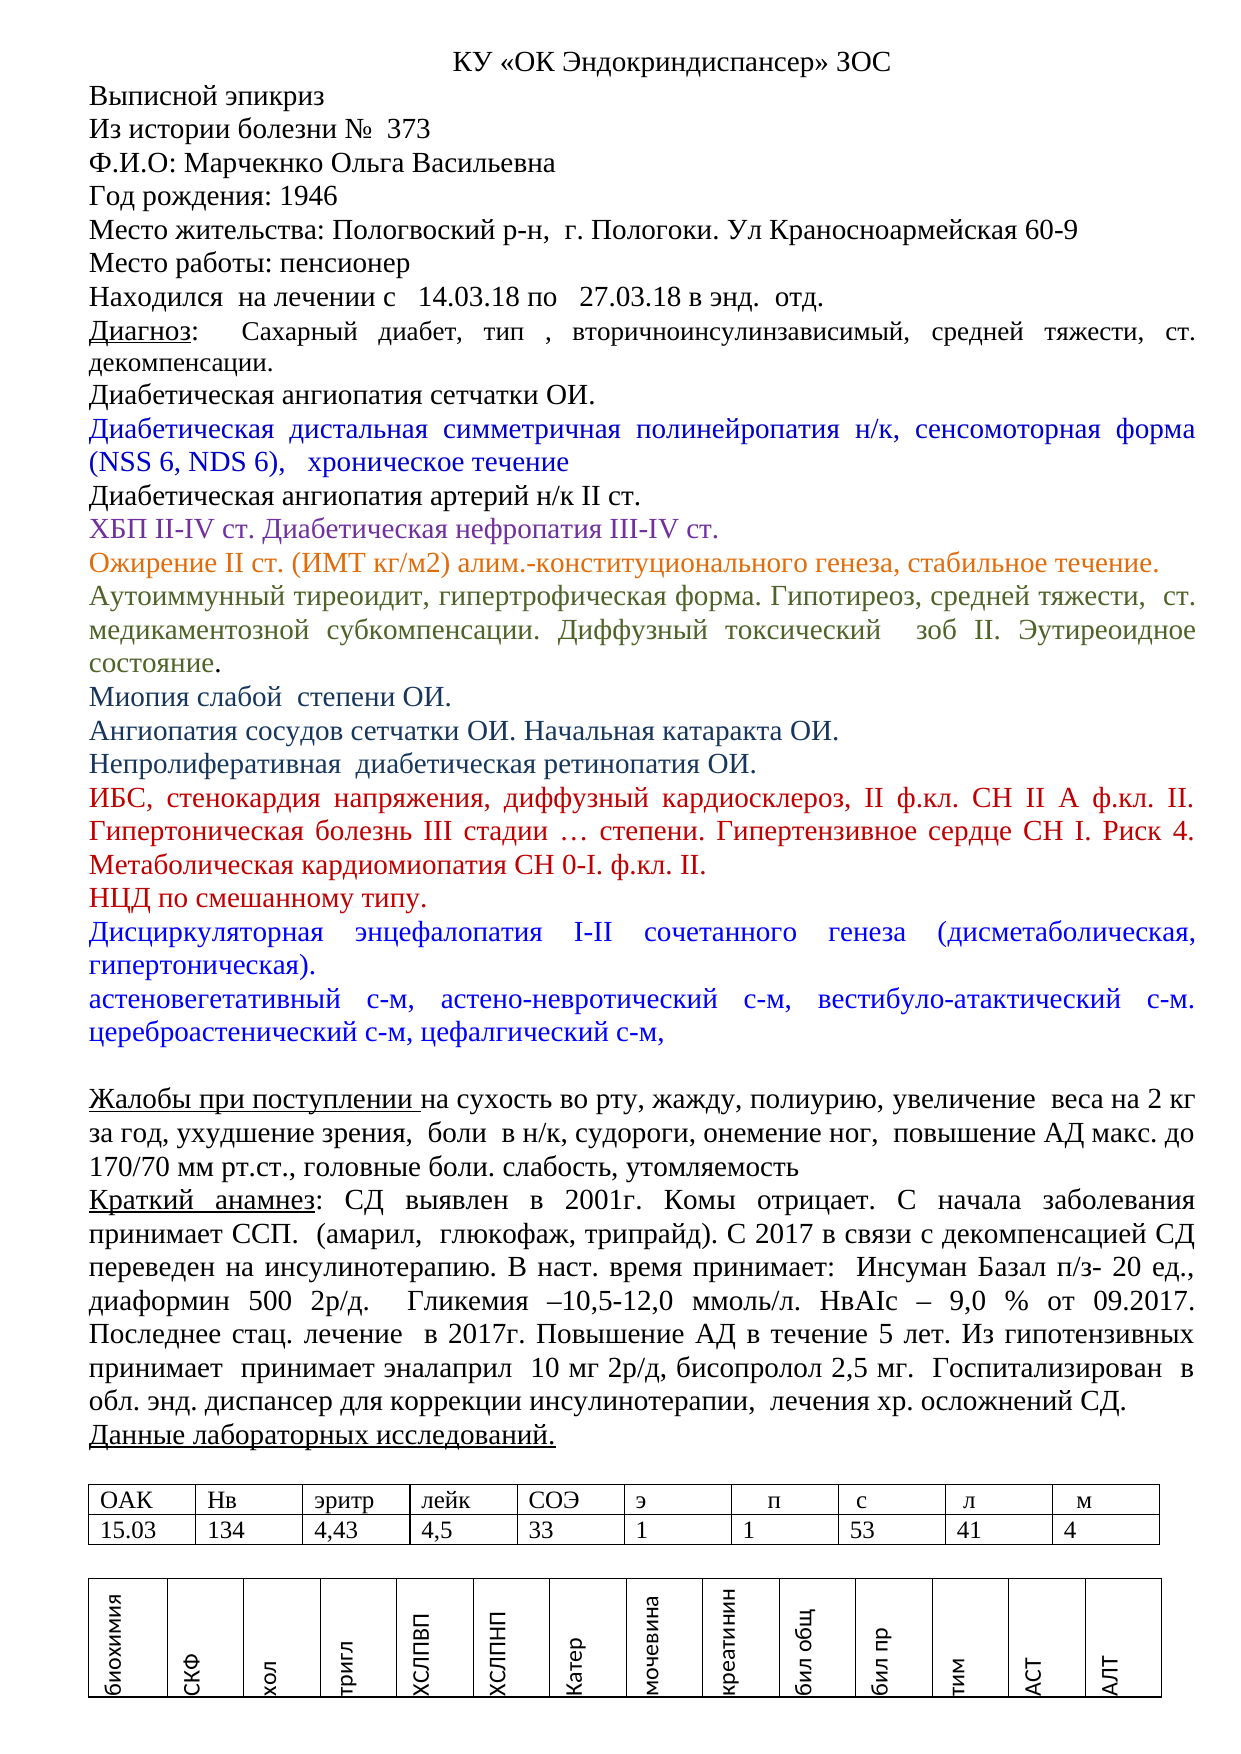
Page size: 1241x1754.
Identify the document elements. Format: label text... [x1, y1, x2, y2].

table_header хол [244, 1579, 320, 1696]
table_cell 53 [839, 1515, 945, 1544]
table_header Нв [196, 1485, 302, 1514]
text Непролиферативная диабетическая ретинопатия . [89, 746, 1196, 780]
table_cell 33 [518, 1515, 624, 1544]
subtitle Выписной эпикриз [89, 78, 1202, 111]
text Год рождения: 1946 [89, 178, 1196, 212]
text Ожирение II ст. (ИМТ кг/м2) алим.-конституционального генеза, стабильное течение. [89, 545, 1196, 578]
table_header э [625, 1485, 731, 1514]
table_cell 134 [196, 1515, 302, 1544]
text Аутоиммунный тиреоидит, Гипотиреоз, средней тяжести, ст. медикаментозной субкомпенсации. зоб II. Эутиреоидное состояние. [89, 578, 1196, 679]
table_cell 4,5 [411, 1515, 517, 1544]
table_header эритр [303, 1485, 409, 1514]
table_header м [1053, 1485, 1159, 1514]
table_cell 1 [732, 1515, 838, 1544]
text Диабетическая ангиопатия сетчатки ОИ. [89, 377, 1196, 411]
table_header лейк [411, 1485, 517, 1514]
table_header креатинин [703, 1579, 779, 1696]
table_header мочевина [627, 1579, 702, 1696]
text ИБС, стенокардия напряжения, диффузный кардиосклероз, II ф.кл. СН II А ф.кл. II. Гипертоническая болезнь III стадии … степени. Гипертензивное сердце СН I. Риск 4. Метаболическая кардиомиопатия СН 0-I. ф.кл. II. [89, 780, 1196, 880]
text Краткий анамнез: СД выявлен в 2001г. Комы отрицает. С начала заболевания (амарил, глюкофаж, трипрайд). С 2017 в связи с декомпенсацией СД переведен на инсулинотерапию. В наст. время принимает: Инсуман Базал п/з- 20 ед., диаформин 500 2р/д. Гликемия –10,5-12,0 ммоль/л. НвАIс – 9,0 % от 09.2017. Последнее стац. лечение в 2017г. Повышение АД в течение 5 лет. Из гипотензивных принимает принимает эналаприл 10 мг 2р/д, бисопролол 2,5 мг. Госпитализирован в обл. энд. диспансер для коррекции инсулинотерапии, лечения хр. осложнений СД. [89, 1182, 1196, 1417]
table_cell 15.03 [89, 1515, 195, 1544]
table_header бил общ [780, 1579, 855, 1696]
table_header ОАК [89, 1485, 195, 1514]
text энцефалопатия I-II сочетанного генеза (дисметаболическая, гипертоническая). [89, 914, 1196, 981]
text Диагноз: Сахарный диабет, тип , вторичноинсулинзависимый, ст. [89, 313, 1196, 377]
table_header СКФ [168, 1579, 243, 1696]
table_header с [839, 1485, 945, 1514]
text Миопия степени ОИ. [89, 679, 1196, 713]
table_header ХСЛПНП [474, 1579, 549, 1696]
table_cell 1 [625, 1515, 731, 1544]
table_cell 41 [946, 1515, 1052, 1544]
text Место жительства: Пологвоский р-н, г. Пологоки. Ул Краносноармейская 60-9 [89, 212, 1196, 246]
table_header Катер [550, 1579, 626, 1696]
table_header СОЭ [518, 1485, 624, 1514]
table_header тим [933, 1579, 1008, 1696]
text на лечении с 14.03.18 по 27.03.18 в отд. [89, 279, 1196, 313]
table_header л [946, 1485, 1052, 1514]
text Диабетическая дистальная симметричная полинейропатия н/к, сенсомоторная форма (NSS 6, NDS 6), хроническое течение [89, 411, 1196, 478]
text Ангиопатия сосудов сетчатки . Начальная катаракта . [89, 713, 1196, 746]
text астеновегетативный с-м, астено-невротический с-м, вестибуло-атактический с-м. цереброастенический с-м, цефалгический с-м, [89, 981, 1196, 1048]
text ХБП II-IV ст. Диабетическая нефропатия III-IV ст. [89, 511, 1196, 545]
table_header бил пр [856, 1579, 932, 1696]
text Жалобы при поступлении на сухость во рту, жажду, полиурию, веса на 2 кг за год, ухудшение зрения, боли в н/к, судороги, онемение ног, повышение АД макс. до 170/70 мм рт.ст., головные боли. слабость, утомляемость [89, 1082, 1196, 1182]
text Место работы: пенсионер [89, 246, 1196, 279]
subtitle Из истории болезни № 373 [89, 111, 1196, 145]
text Диабетическая ангиопатия артерий н/к II ст. [89, 478, 1196, 511]
table_header тригл [321, 1579, 396, 1696]
text НЦД по смешанному типу. [89, 880, 1196, 914]
table_header биохимия [89, 1579, 167, 1696]
table_header п [732, 1485, 838, 1514]
table_header АСТ [1009, 1579, 1085, 1696]
subtitle Ф.И.О: Марчекнко Ольга Васильевна [89, 145, 1196, 178]
table_cell 4,43 [303, 1515, 409, 1544]
table_cell 4 [1053, 1515, 1159, 1544]
table_header АЛТ [1086, 1579, 1161, 1696]
table_header ХСЛПВП [397, 1579, 473, 1696]
text Данные лабораторных исследований. [89, 1417, 1196, 1451]
